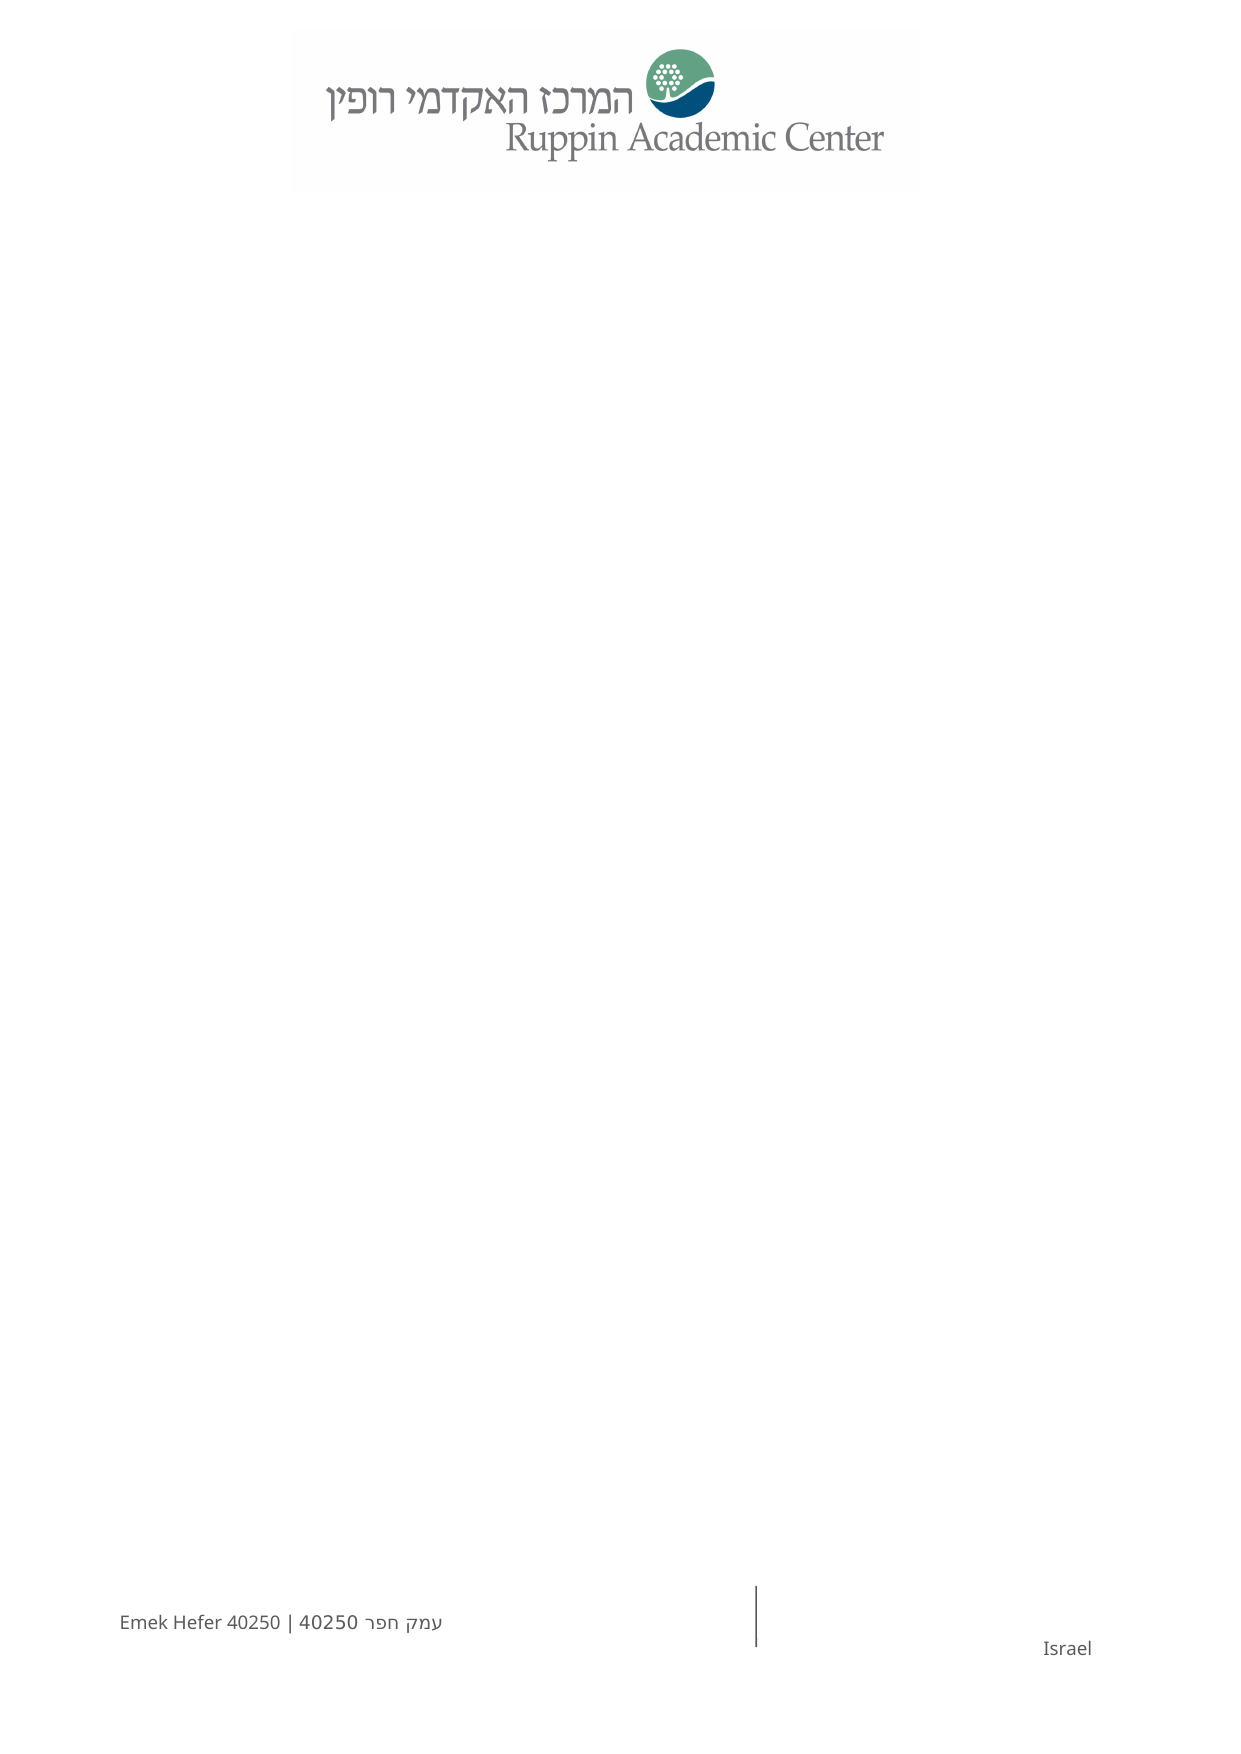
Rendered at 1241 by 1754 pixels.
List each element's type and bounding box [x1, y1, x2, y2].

picture [290, 29, 920, 191]
